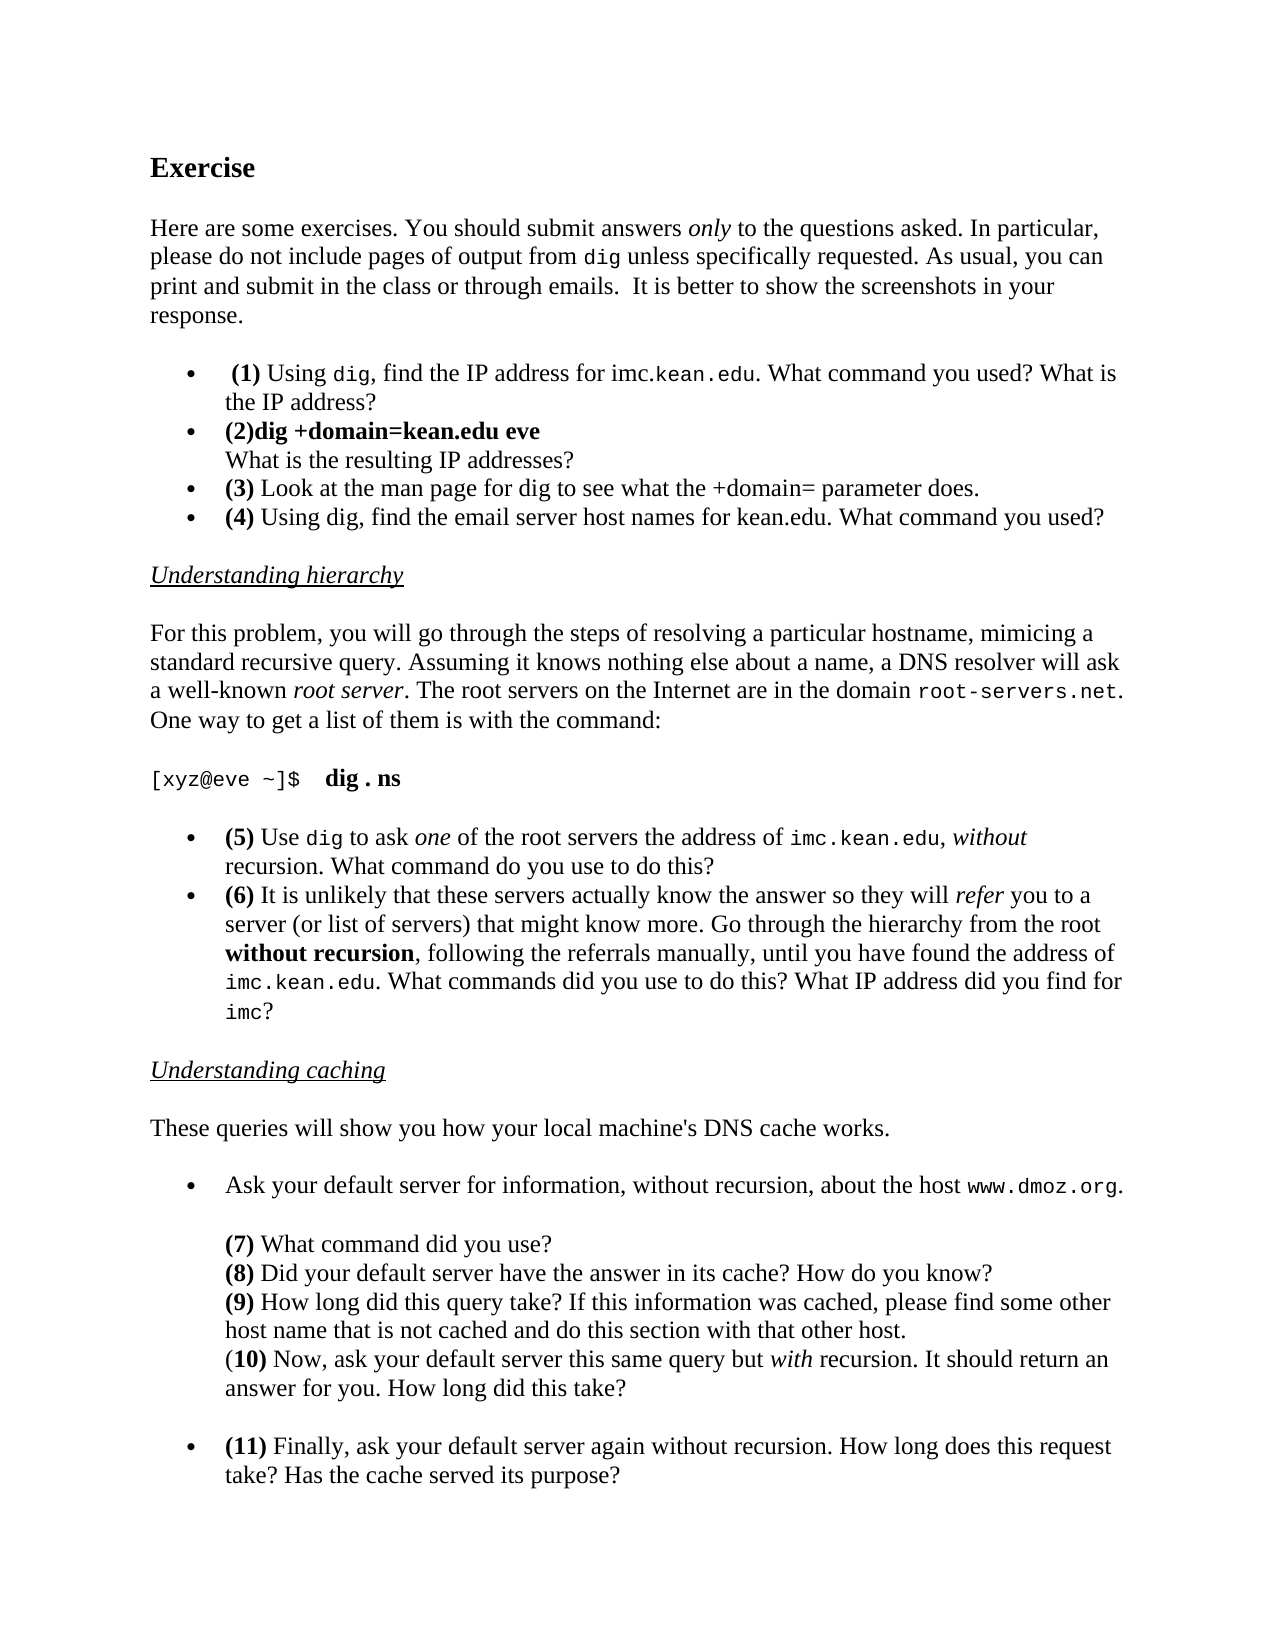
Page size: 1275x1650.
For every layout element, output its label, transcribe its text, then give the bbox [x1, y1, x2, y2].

text Understanding caching [150, 1055, 1125, 1083]
text Here are some exercises. You should submit answers only to the questions asked. In particular, please do not include pages of output from dig unless specifically requested. As usual, you can print and submit in the class or through emails. It is better to show the screenshots in your response. [150, 213, 1125, 328]
list (2)dig +domain=kean.edu eve What is the resulting IP addresses? [187, 416, 1125, 473]
list (5) Use dig to ask one of the root servers the address of imc.kean.edu, without recursion. What command do you use to do this? [187, 822, 1125, 880]
list (4) Using dig, find the email server host names for kean.edu. What command you used? [187, 502, 1125, 531]
list Ask your default server for information, without recursion, about the host www.dmoz.org. [187, 1171, 1125, 1200]
list (3) Look at the man page for dig to see what the +domain= parameter does. [187, 473, 1125, 502]
text [xyz@eve ~]$ dig . ns [150, 763, 1125, 793]
text For this problem, you will go through the steps of resolving a particular hostname, mimicing a standard recursive query. Assuming it knows nothing else about a name, a DNS resolver will ask a well-known root server. The root servers on the Internet are in the domain root-servers.net. One way to get a list of them is with the command: [150, 618, 1125, 734]
list (1) Using dig, find the IP address for imc.kean.edu. What command you used? What is the IP address? [187, 358, 1125, 416]
text These queries will show you how your local machine's DNS cache works. [150, 1113, 1125, 1141]
text (7) What command did you use? (8) Did your default server have the answer in its cache? How do you know? (9) How long did this query take? If this information was cached, please find some other host name that is not cached and do this section with that other host. (10) Now, ask your default server this same query but with recursion. It should return an answer for you. How long did this take? [225, 1229, 1125, 1402]
text Understanding hierarchy [150, 560, 1125, 589]
list (11) Finally, ask your default server again without recursion. How long does this request take? Has the cache served its purpose? [187, 1431, 1125, 1488]
text Exercise [150, 150, 1125, 183]
list (6) It is unlikely that these servers actually know the answer so they will refer you to a server (or list of servers) that might know more. Go through the hierarchy from the root without recursion, following the referrals manually, until you have found the address of imc.kean.edu. What commands did you use to do this? What IP address did you find for imc? [187, 880, 1125, 1026]
